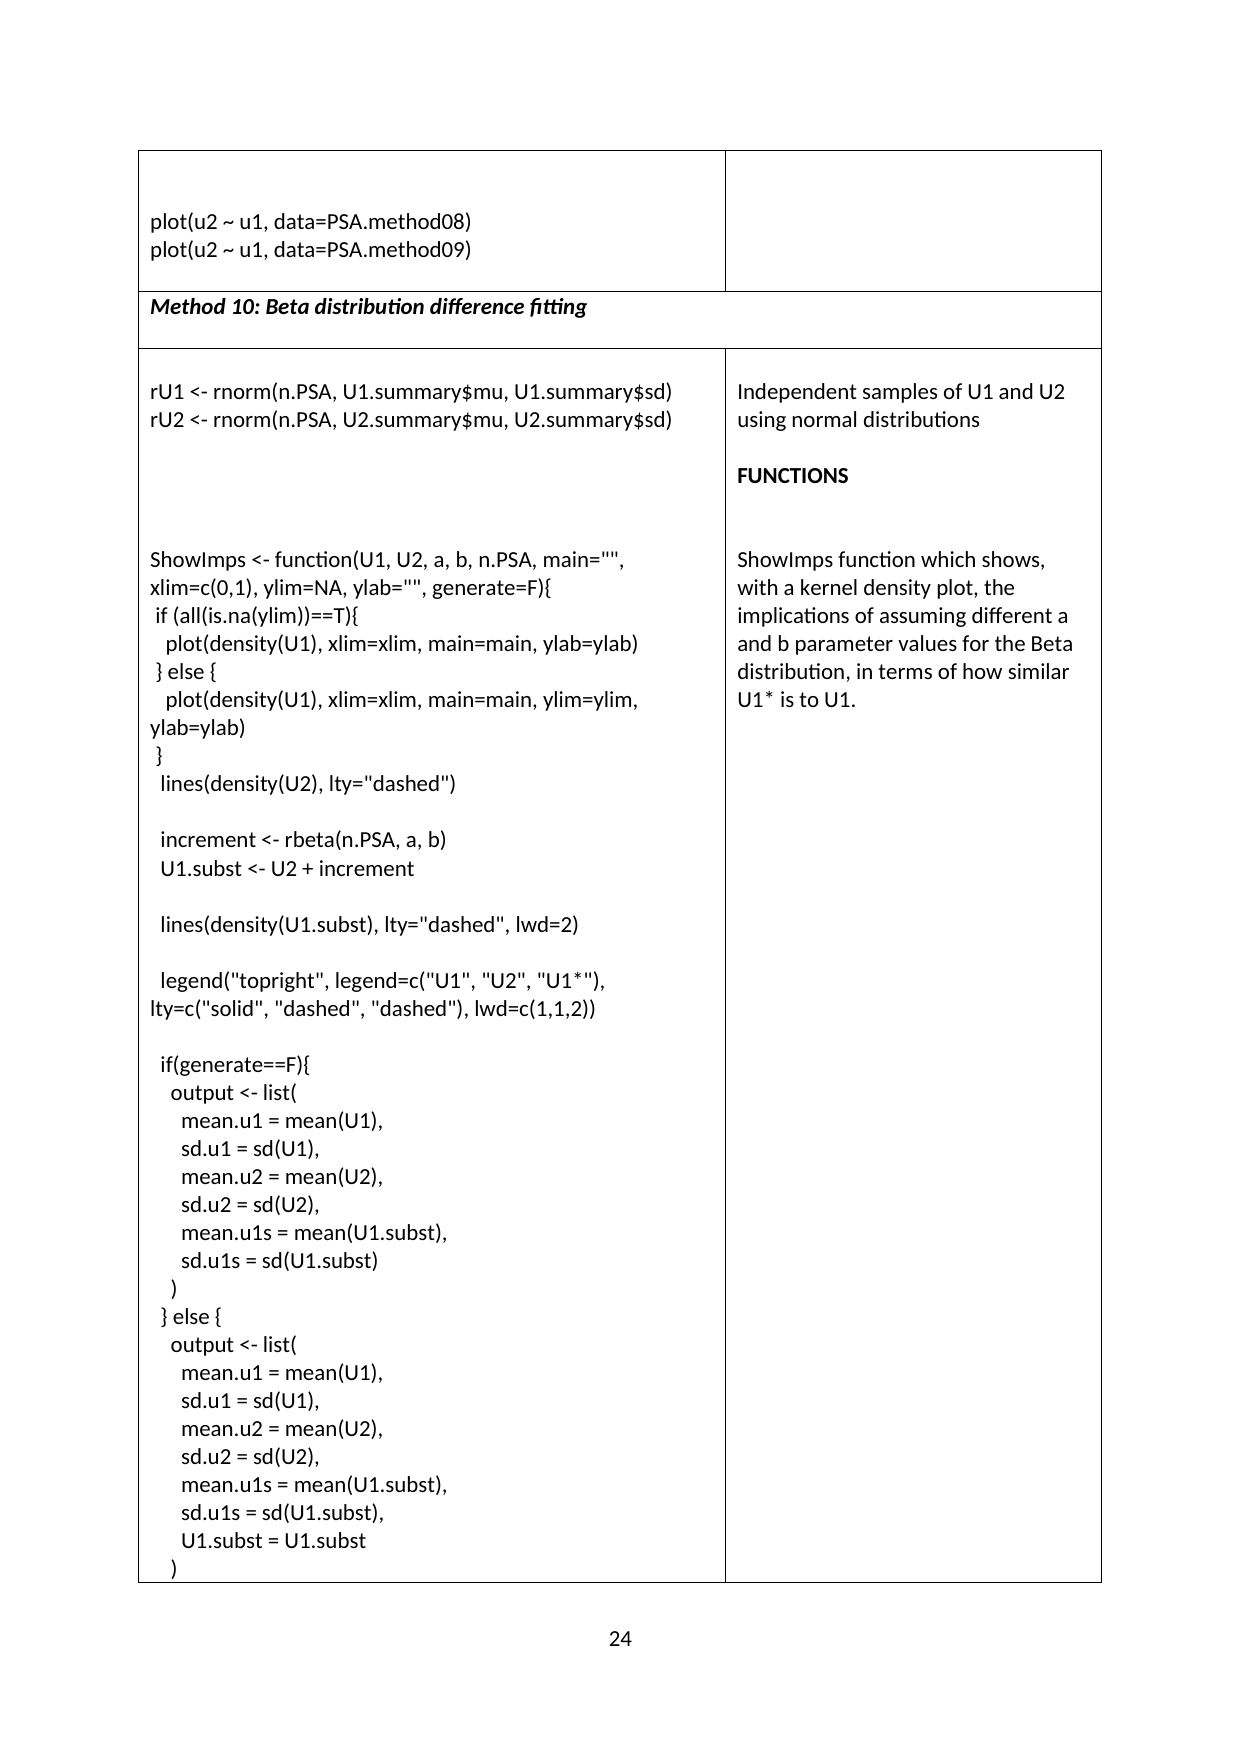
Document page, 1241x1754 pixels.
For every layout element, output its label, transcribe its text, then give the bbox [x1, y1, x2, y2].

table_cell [139, 151, 725, 291]
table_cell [726, 151, 1101, 291]
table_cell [726, 349, 1101, 1582]
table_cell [139, 349, 725, 1582]
table_cell Method 10: Beta distribution difference fitting [139, 292, 1101, 348]
